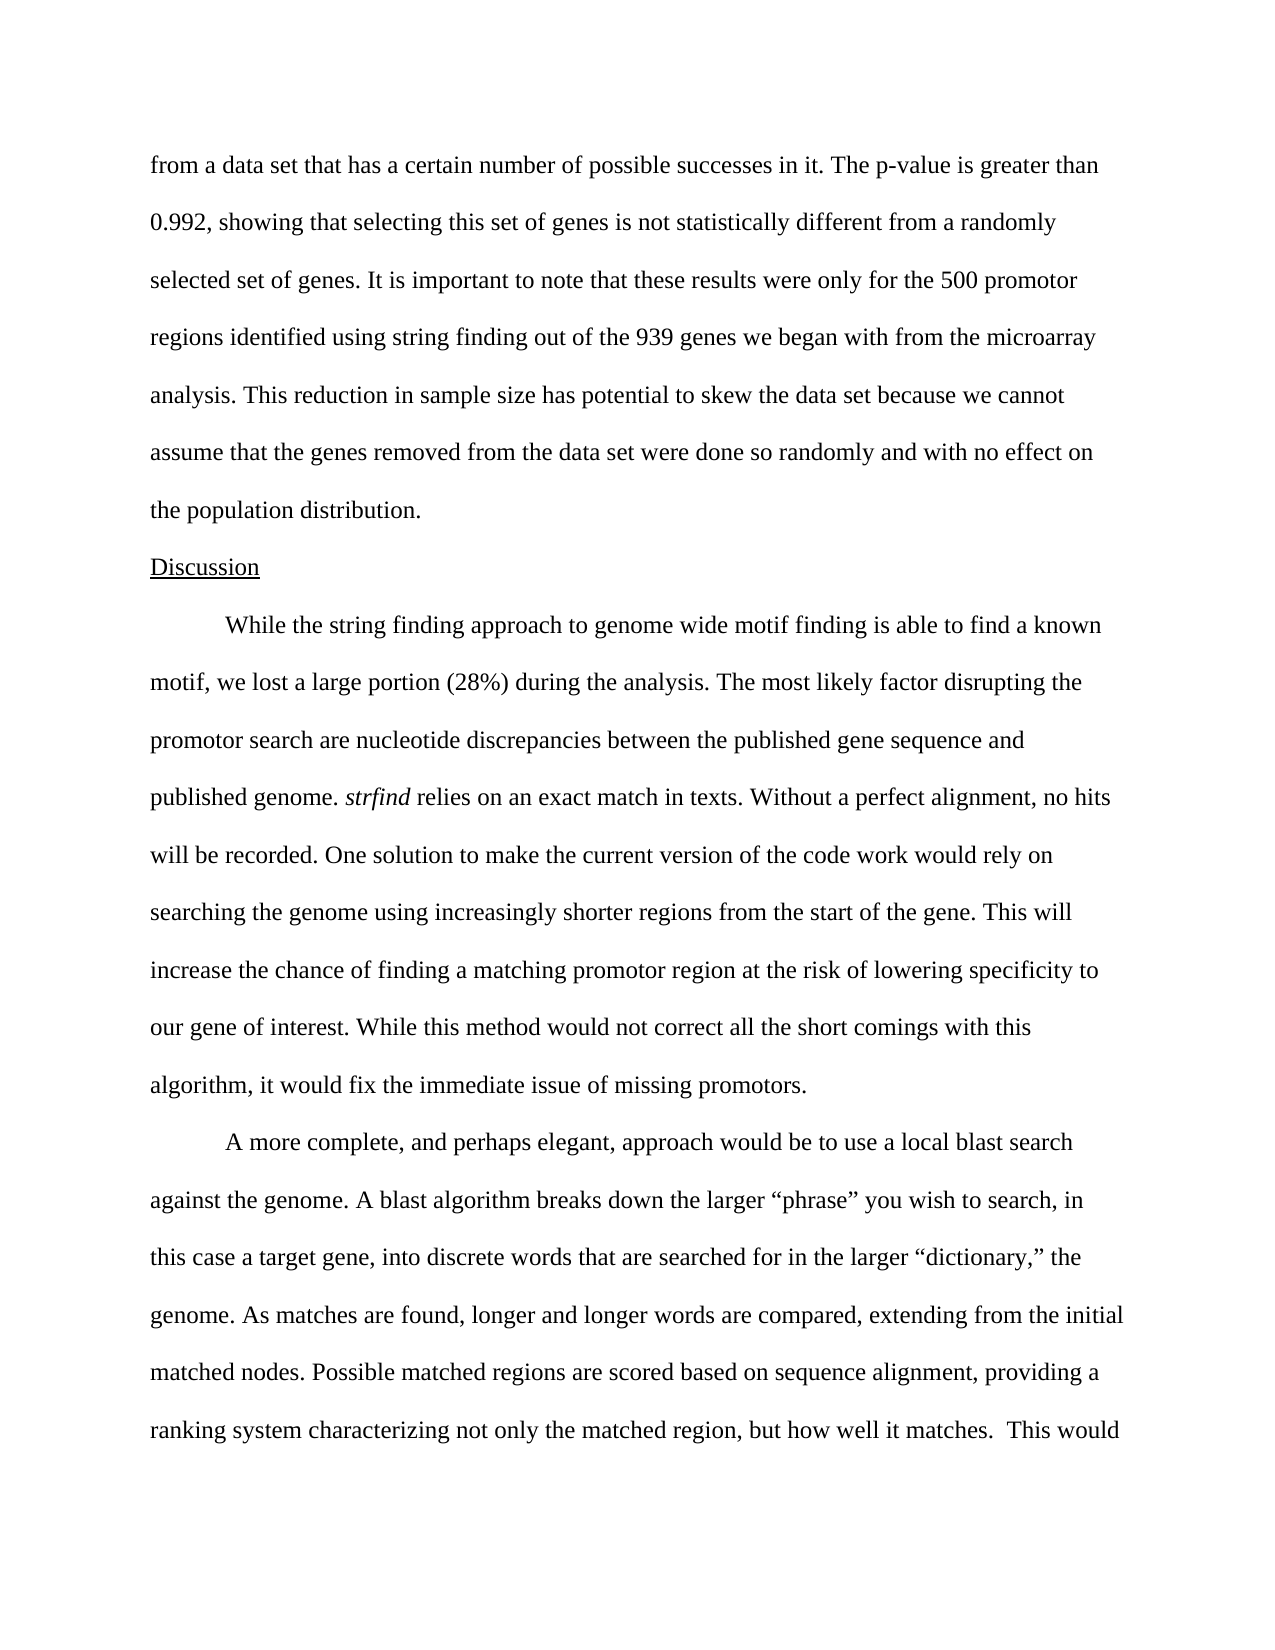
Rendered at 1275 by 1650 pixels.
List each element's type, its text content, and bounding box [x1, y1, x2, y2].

text Discussion [150, 552, 1125, 581]
text While the string finding approach to genome wide motif finding is able to find a known motif, we lost a large portion (28%) during the analysis. The most likely factor disrupting the promotor search are nucleotide discrepancies between the published gene sequence and published genome. strfind relies on an exact match in texts. Without a perfect alignment, no hits will be recorded. One solution to make the current version of the code work would rely on searching the genome using increasingly shorter regions from the start of the gene. This will increase the chance of finding a matching promotor region at the risk of lowering specificity to our gene of interest. While this method would not correct all the short comings with this algorithm, it would fix the immediate issue of missing promotors. [150, 610, 1125, 1099]
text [150, 1127, 1125, 1444]
